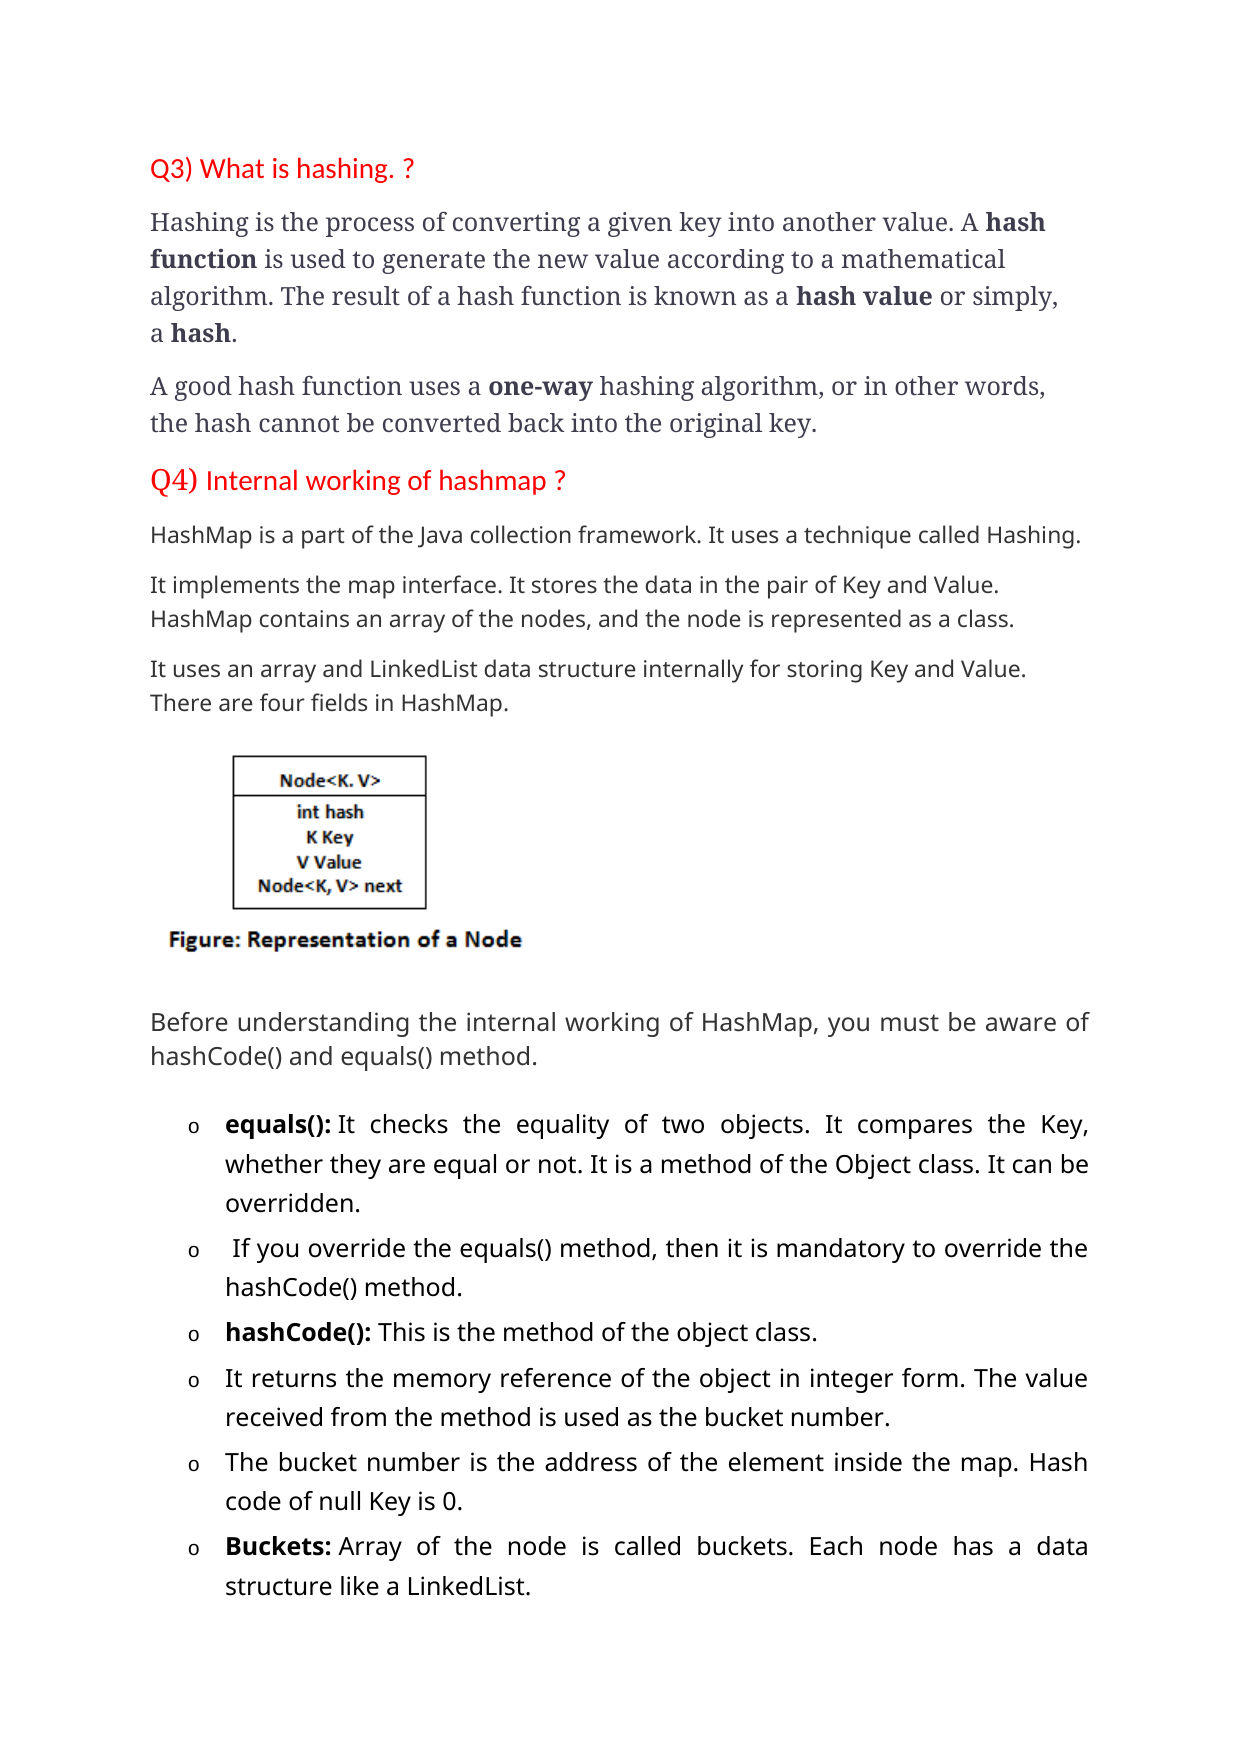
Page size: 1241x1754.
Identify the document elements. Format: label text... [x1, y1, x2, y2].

picture [150, 737, 538, 974]
text A good hash function uses a one-way hashing algorithm, or in other words, the hash cannot be converted back into the original key. [150, 369, 1090, 440]
text It uses an array and LinkedList data structure internally for storing Key and Value. There are four fields in HashMap. [150, 653, 1090, 718]
list If you override the equals() method, then it is mandatory to override the hashCode() method. [187, 1226, 1090, 1304]
list The bucket number is the address of the element inside the map. Hash code of null Key is 0. [187, 1440, 1090, 1518]
text Q3) What is hashing. ? [150, 150, 1090, 186]
text It implements the map interface. It stores the data in the pair of Key and Value. HashMap contains an array of the nodes, and the node is represented as a class. [150, 569, 1090, 634]
list hashCode(): This is the method of the object class. [187, 1310, 1090, 1349]
text Q4) Internal working of hashmap ? [206, 459, 1090, 499]
list Buckets: Array of the node is called buckets. Each node has a data structure like a LinkedList. [187, 1524, 1090, 1602]
list It returns the memory reference of the object in integer form. The value received from the method is used as the bucket number. [187, 1355, 1090, 1433]
text Hashing is the process of converting a given key into another value. A hash function is used to generate the new value according to a mathematical algorithm. The result of a hash function is known as a hash value or simply, a hash. [150, 205, 1090, 349]
text HashMap is a part of the Java collection framework. It uses a technique called Hashing. [150, 518, 1090, 550]
text Before understanding the internal working of HashMap, you must be aware of hashCode() and equals() method. [150, 1005, 1090, 1073]
list equals(): It checks the equality of two objects. It compares the Key, whether they are equal or not. It is a method of the Object class. It can be overridden. [187, 1102, 1090, 1219]
